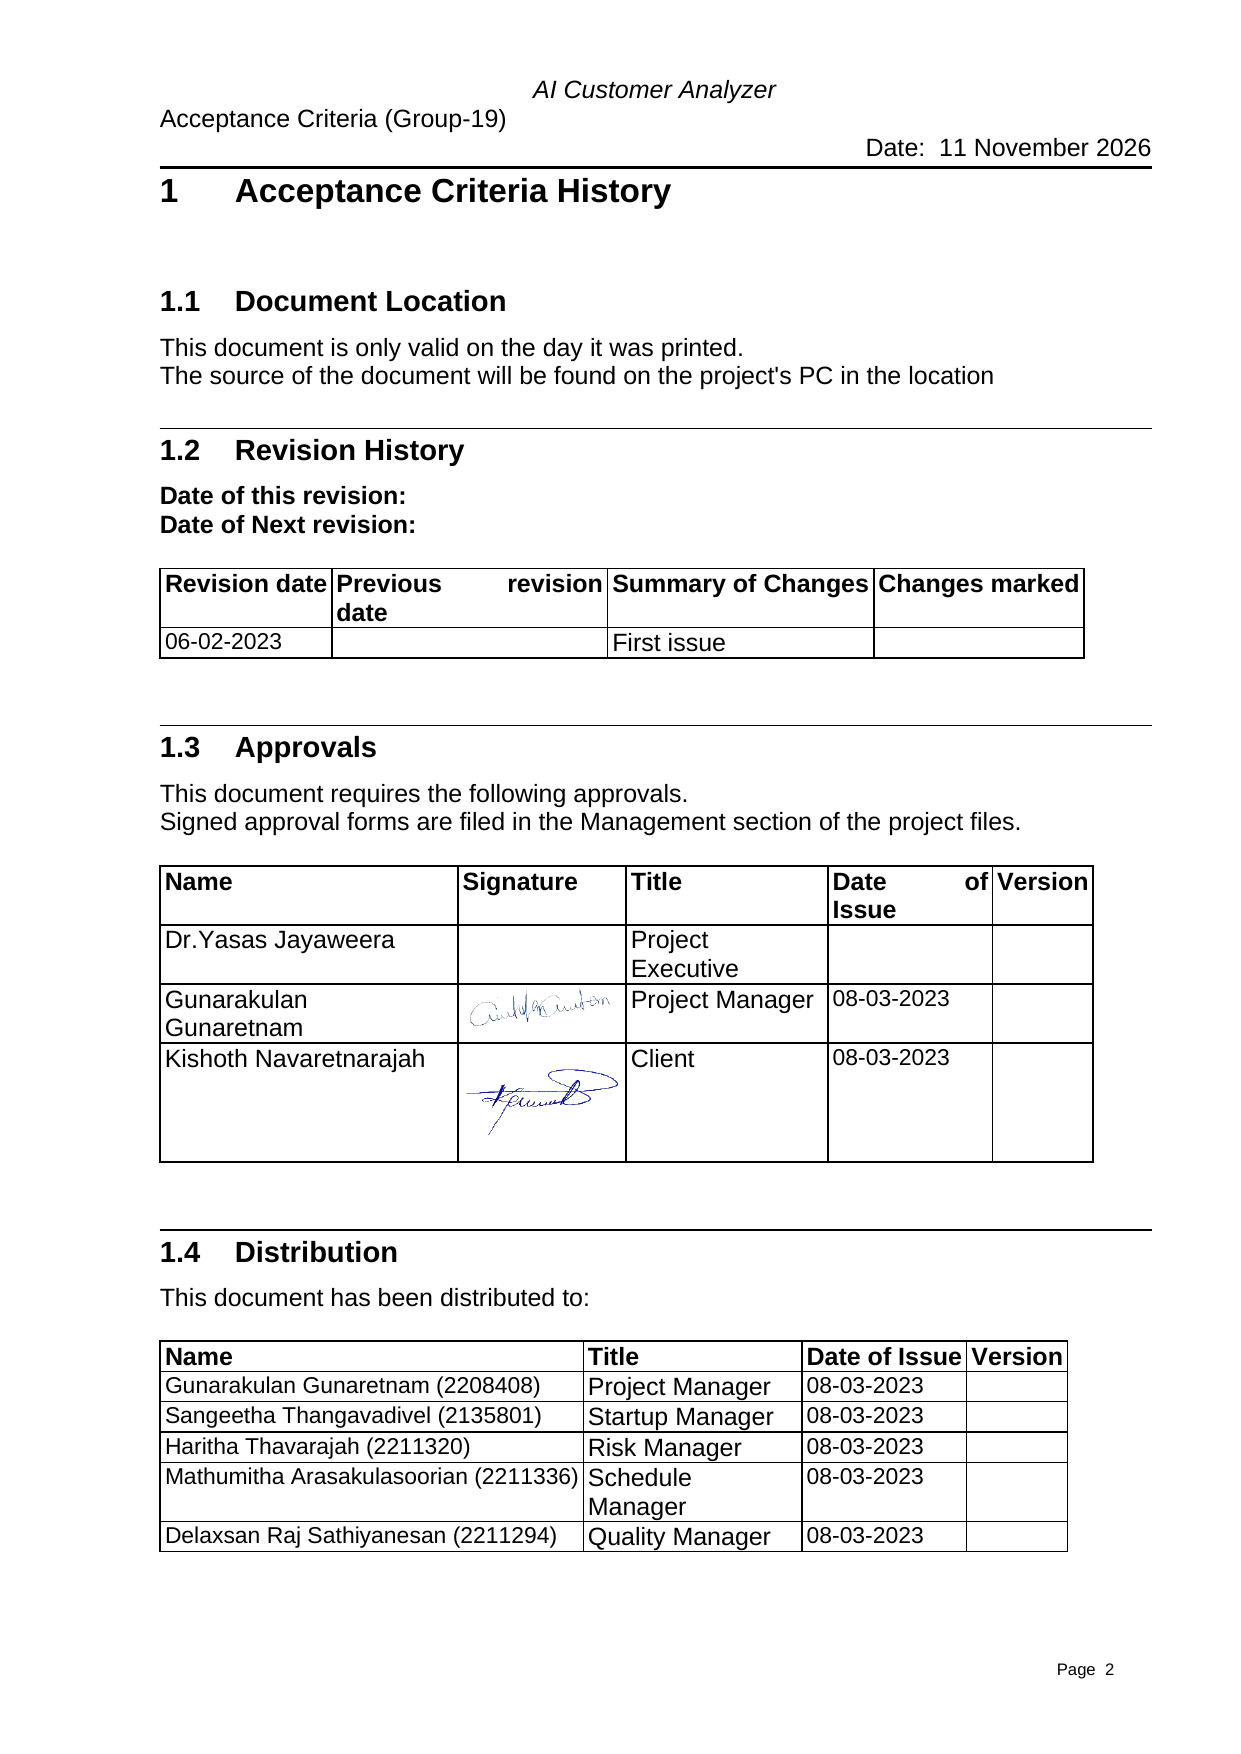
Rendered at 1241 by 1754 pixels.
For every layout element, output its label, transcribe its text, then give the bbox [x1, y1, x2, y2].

text This document requires the following approvals. [159, 779, 1152, 807]
table_cell 08-03-2023 [803, 1522, 966, 1551]
table_cell 08-03-2023 [829, 985, 992, 1042]
table_header Date of Issue [803, 1342, 966, 1371]
table_header Title [627, 867, 827, 924]
table_cell Project Manager [584, 1372, 801, 1401]
table_cell Project Executive [627, 926, 827, 983]
table_header Version [967, 1342, 1067, 1371]
table_cell 08-03-2023 [803, 1463, 966, 1521]
table_header Date of Issue [829, 867, 992, 924]
table_cell Delaxsan Raj Sathiyanesan (2211294) [161, 1522, 583, 1551]
table_cell Project Manager [627, 985, 827, 1042]
table_cell Gunarakulan Gunaretnam [161, 985, 457, 1042]
table_header Signature [459, 867, 625, 924]
table_cell Gunarakulan Gunaretnam (2208408) [161, 1372, 583, 1401]
table_header Title [584, 1342, 801, 1371]
table_cell [829, 926, 992, 983]
table_header Revision date [161, 569, 331, 627]
table_cell [993, 985, 1092, 1042]
table_header Version [993, 867, 1092, 924]
table_cell Mathumitha Arasakulasoorian (2211336) [161, 1463, 583, 1521]
table_cell 08-03-2023 [803, 1372, 966, 1401]
table_cell [875, 628, 1083, 657]
table_cell Dr.Yasas Jayaweera [161, 926, 457, 983]
subtitle 1.2 Revision History [159, 429, 1152, 467]
table_cell Quality Manager [584, 1522, 801, 1551]
table_cell 08-03-2023 [803, 1402, 966, 1431]
picture [462, 984, 621, 1028]
table_cell [993, 1044, 1092, 1161]
table_cell [967, 1433, 1067, 1461]
table_cell [993, 926, 1092, 983]
table_cell Client [627, 1044, 827, 1161]
table_cell [459, 926, 625, 983]
text Date of this revision: [159, 481, 1152, 510]
table_cell Haritha Thavarajah (2211320) [161, 1433, 583, 1461]
text This document is only valid on the day it was printed. [159, 332, 1152, 361]
table_cell [967, 1372, 1067, 1401]
text This document has been distributed to: [159, 1283, 1152, 1311]
table_cell [967, 1402, 1067, 1431]
table_header Summary of Changes [608, 569, 873, 627]
text Date of Next revision: [159, 510, 1152, 539]
table_cell Kishoth Navaretnarajah [161, 1044, 457, 1161]
table_cell 08-03-2023 [803, 1433, 966, 1461]
picture [462, 1043, 622, 1161]
table_cell [333, 628, 607, 657]
table_cell [967, 1522, 1067, 1551]
table_header Previous revision date [333, 569, 607, 627]
table_header Name [161, 1342, 583, 1371]
table_cell 08-03-2023 [829, 1044, 992, 1161]
table_cell 06-02-2023 [161, 628, 331, 657]
table_cell [459, 985, 625, 1042]
table_cell Sangeetha Thangavadivel (2135801) [161, 1402, 583, 1431]
subtitle 1.3 Approvals [159, 726, 1152, 764]
table_cell Risk Manager [584, 1433, 801, 1461]
subtitle 1.1 Document Location [159, 279, 1152, 318]
text The source of the document will be found on the project's PC in the location [159, 361, 1152, 390]
subtitle 1.4 Distribution [159, 1230, 1152, 1268]
text Signed approval forms are filed in the Management section of the project files. [159, 807, 1152, 836]
table_header Changes marked [875, 569, 1083, 627]
table_header Name [161, 867, 457, 924]
subtitle 1 Acceptance Criteria History [159, 168, 1152, 209]
table_cell Schedule Manager [584, 1463, 801, 1521]
table_cell Startup Manager [584, 1402, 801, 1431]
table_cell [967, 1463, 1067, 1521]
table_cell First issue [608, 628, 873, 657]
